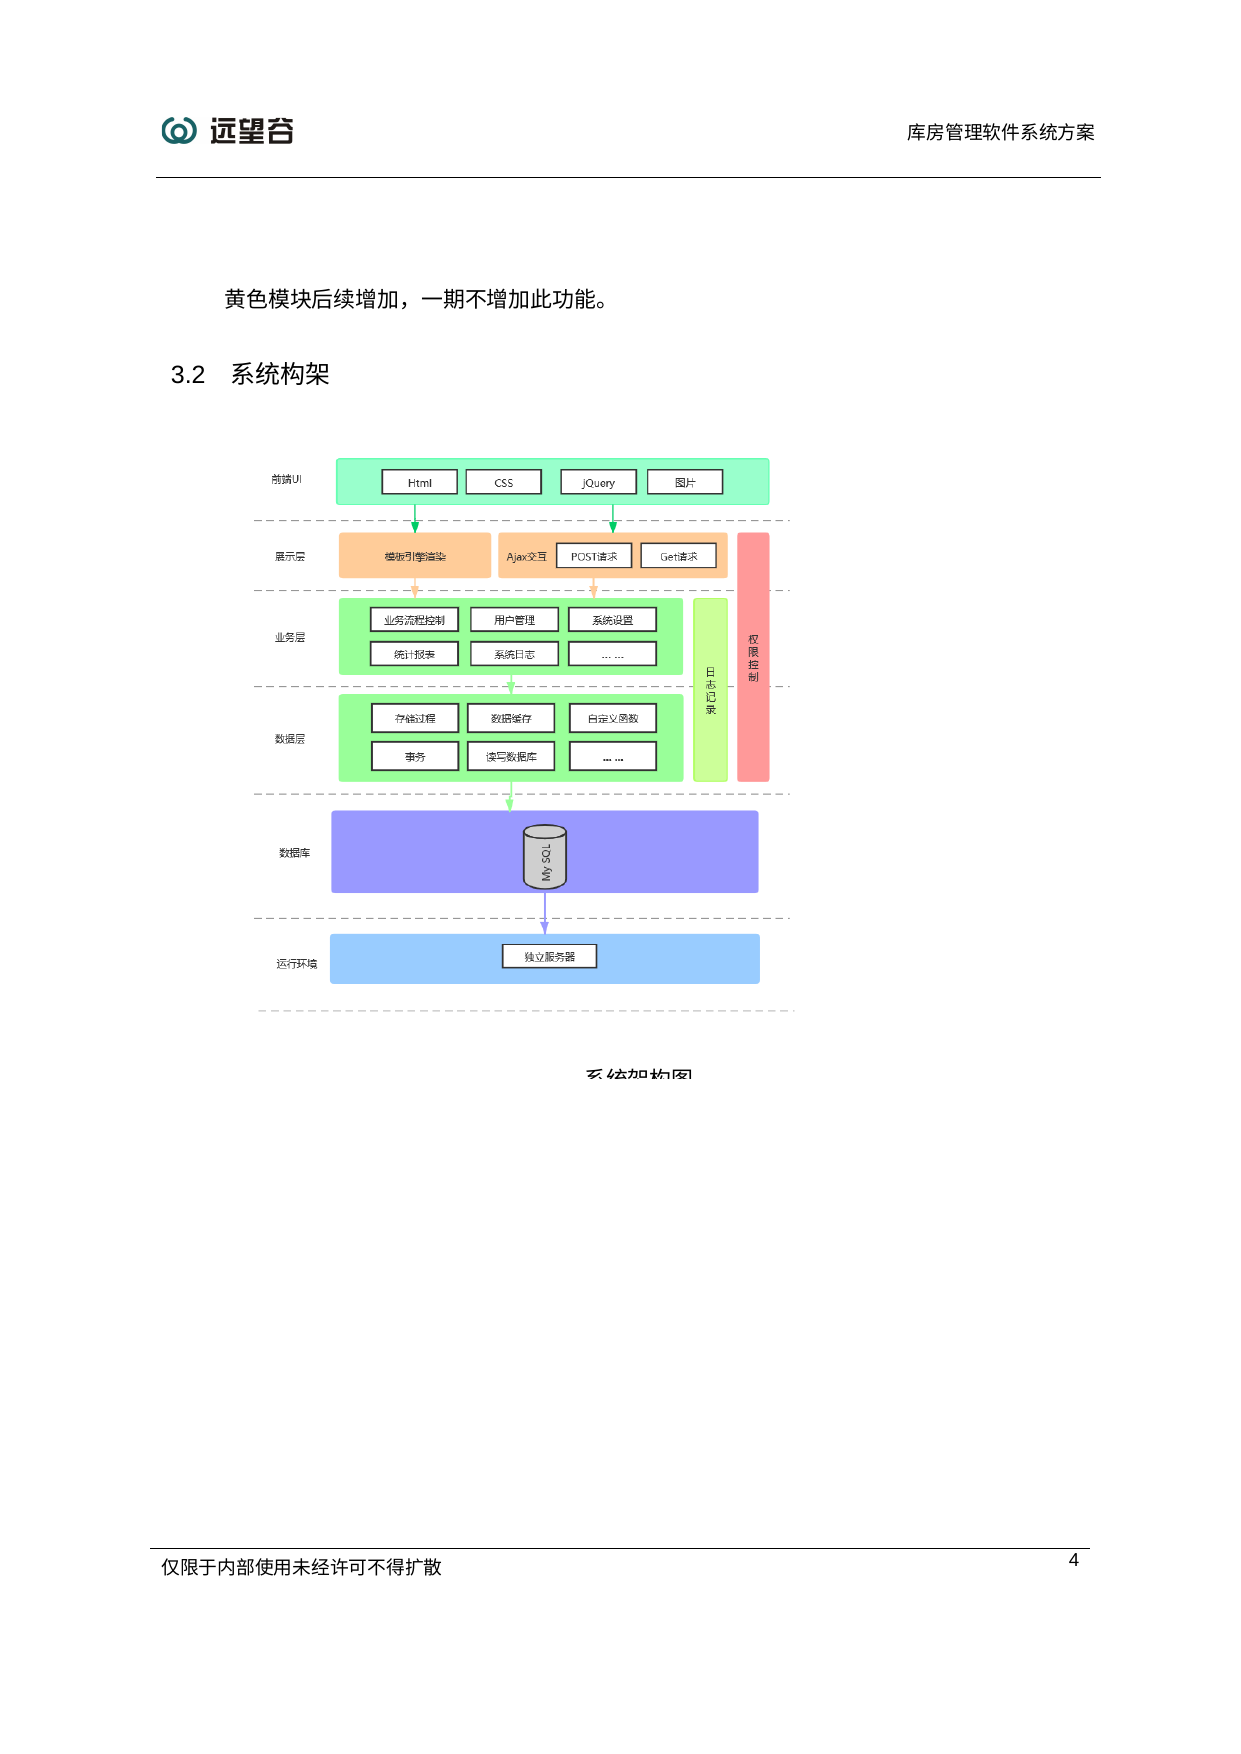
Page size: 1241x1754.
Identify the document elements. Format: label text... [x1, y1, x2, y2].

text 黄色模块后续增加，一期不增加此功能。 [150, 282, 1090, 314]
subtitle 系统构架 [171, 355, 1090, 391]
picture [231, 439, 813, 1038]
picture [161, 117, 293, 144]
